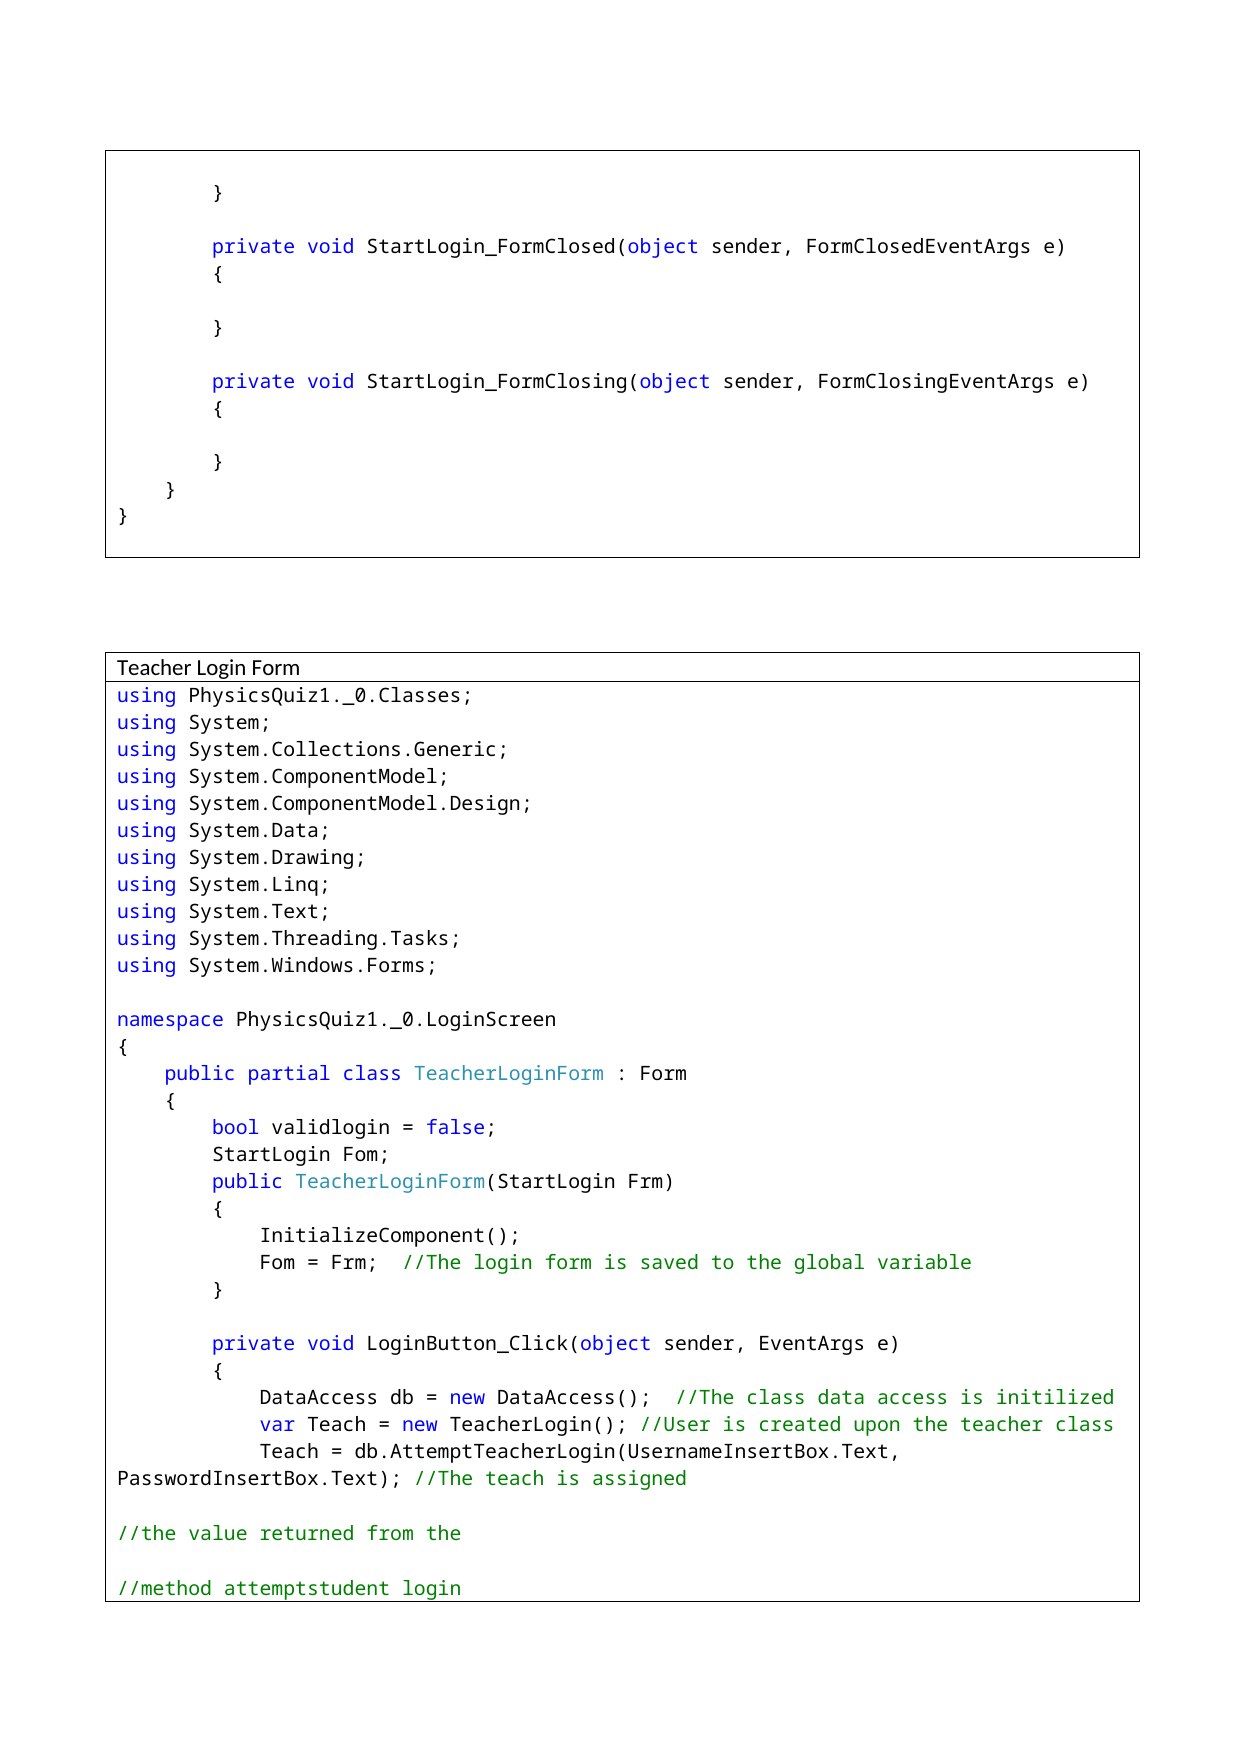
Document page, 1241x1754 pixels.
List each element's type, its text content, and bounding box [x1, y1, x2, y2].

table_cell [106, 682, 1139, 1601]
table_header Teacher Login Form [106, 653, 1139, 681]
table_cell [106, 151, 1139, 557]
